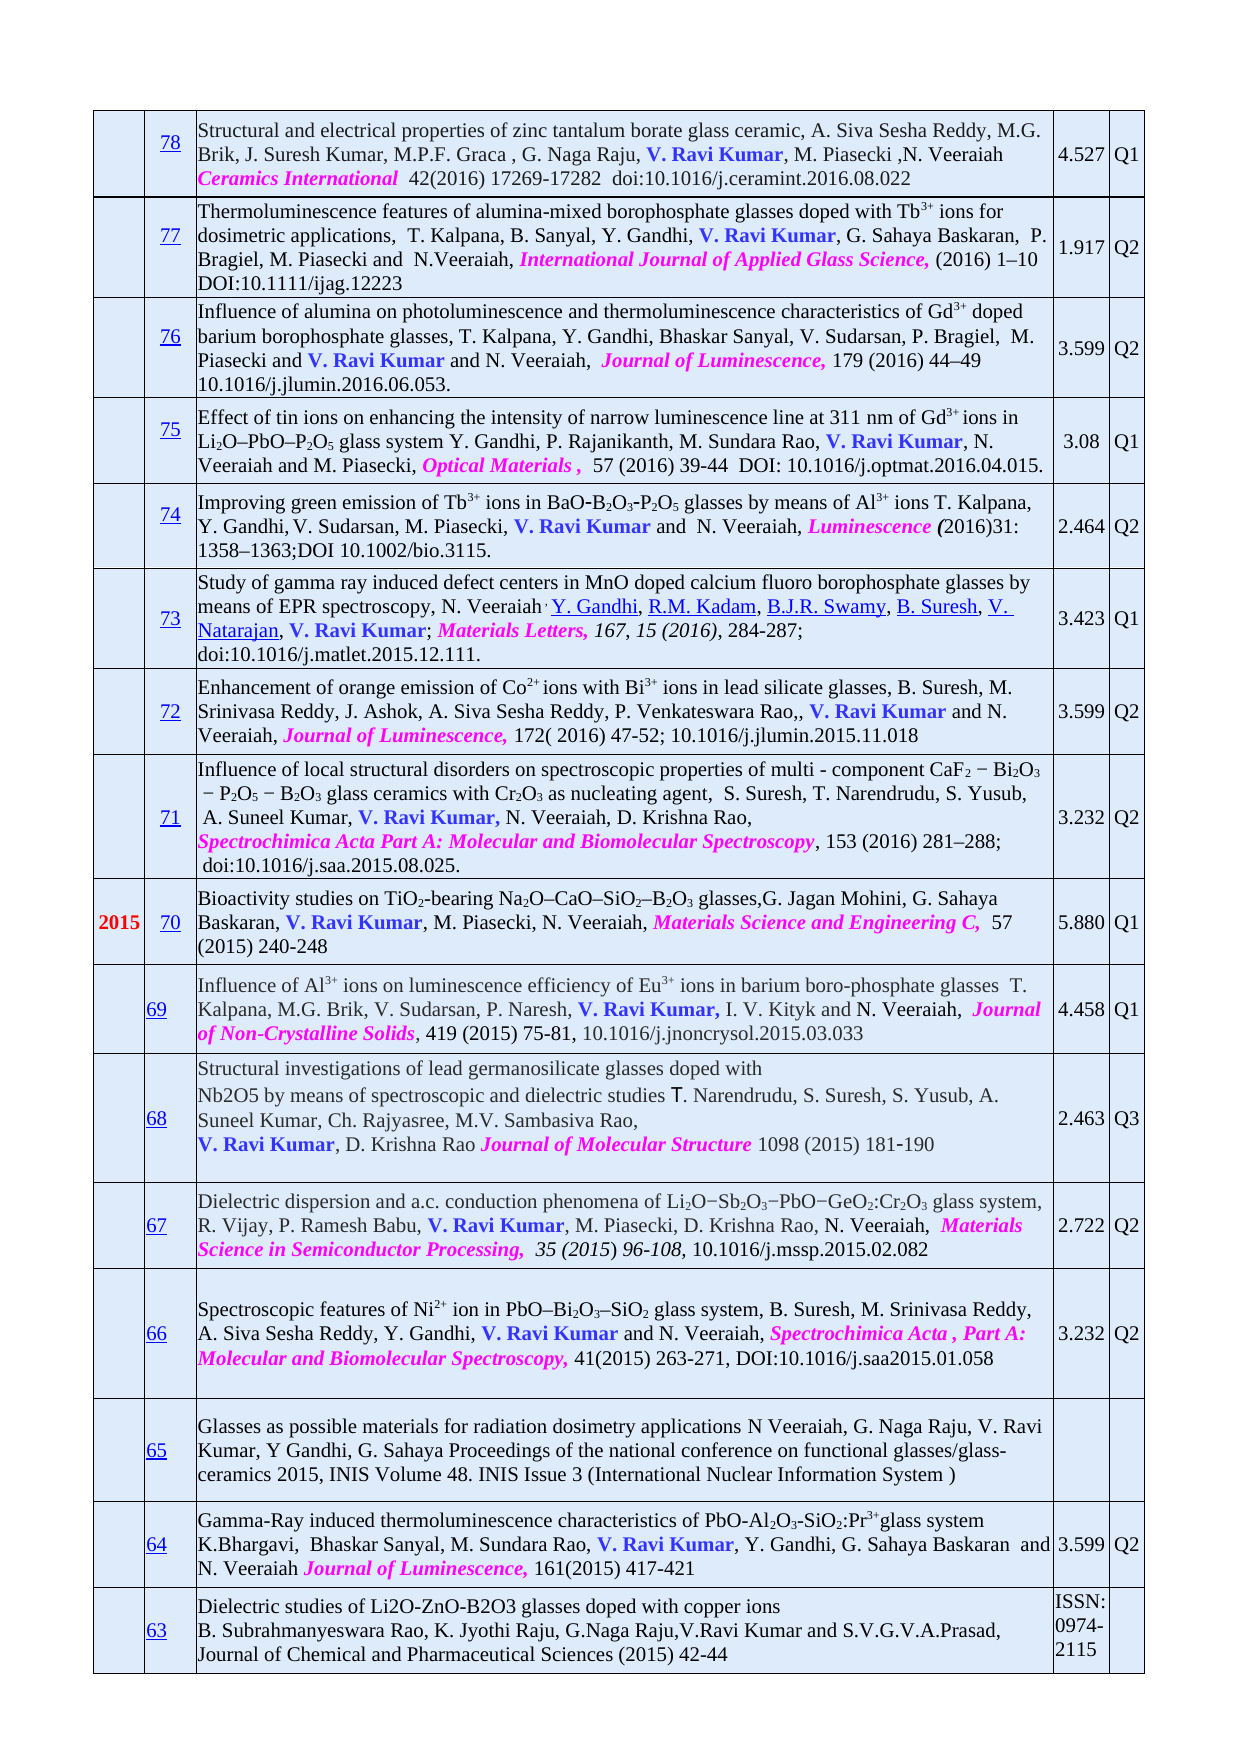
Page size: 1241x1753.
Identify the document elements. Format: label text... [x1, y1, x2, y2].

table_cell Spectroscopic features of Ni2+ ion in PbO‒Bi2O3‒SiO2 glass system, B. Suresh, M. Srinivasa Reddy, A. Siva Sesha Reddy, Y. Gandhi, V. Ravi Kumar and N. Veeraiah, Spectrochimica Acta , Part A: Molecular and Biomolecular Spectroscopy, 41(2015) 263-271, DOI:10.1016/j.saa2015.01.058 [197, 1269, 1053, 1398]
table_cell [1054, 1399, 1109, 1501]
table_cell 2015 [94, 879, 144, 964]
table_cell 68 [145, 1054, 196, 1182]
table_cell [94, 1054, 144, 1182]
table_cell [94, 484, 144, 567]
table_cell Structural investigations of lead germanosilicate glasses doped with Nb2O5 by means of spectroscopic and dielectric studies T. Narendrudu, S. Suresh, S. Yusub, A. Suneel Kumar, Ch. Rajyasree, M.V. Sambasiva Rao, V. Ravi Kumar, D. Krishna Rao Journal of Molecular Structure 1098 (2015) 181190 [197, 1054, 1053, 1182]
table_cell Q2 [1110, 484, 1144, 567]
table_cell 5.880 [1054, 879, 1109, 964]
table_cell Glasses as possible materials for radiation dosimetry applications N Veeraiah, G. Naga Raju, V. Ravi Kumar, Y Gandhi, G. Sahaya Proceedings of the national conference on functional glasses/glass-ceramics 2015, INIS Volume 48. INIS Issue 3 (International Nuclear Information System ) [197, 1399, 1053, 1501]
table_cell 65 [145, 1399, 196, 1501]
table_cell Q3 [1110, 1054, 1144, 1182]
table_cell Effect of tin ions on enhancing the intensity of narrow luminescence line at 311 nm of Gd3+ ions in Li2O–PbO–P2O5 glass system Y. Gandhi, P. Rajanikanth, M. Sundara Rao, V. Ravi Kumar, N. Veeraiah and M. Piasecki, Optical Materials , 57 (2016) 39-44 DOI: 10.1016/j.optmat.2016.04.015. [197, 398, 1053, 483]
table_cell 63 [145, 1588, 196, 1673]
table_cell 3.08 [1054, 398, 1109, 483]
table_cell Structural and electrical properties of zinc tantalum borate glass ceramic, A. Siva Sesha Reddy, M.G. Brik, J. Suresh Kumar, M.P.F. Graca , G. Naga Raju, V. Ravi Kumar, M. Piasecki ,N. Veeraiah Ceramics International 42(2016) 17269-17282 doi:10.1016/j.ceramint.2016.08.022 [197, 111, 1053, 196]
table_cell [94, 198, 144, 297]
table_cell Q2 [1110, 1269, 1144, 1398]
table_cell [94, 111, 144, 196]
table_cell 3.599 [1054, 1502, 1109, 1587]
table_cell 77 [145, 198, 196, 297]
table_cell Gamma-Ray induced thermoluminescence characteristics of PbO-Al2O3-SiO2:Pr3+glass system K.Bhargavi, Bhaskar Sanyal, M. Sundara Rao, V. Ravi Kumar, Y. Gandhi, G. Sahaya Baskaran and N. Veeraiah Journal of Luminescence, 161(2015) 417-421 [197, 1502, 1053, 1587]
table_cell Q2 [1110, 755, 1144, 878]
table_cell 71 [145, 755, 196, 878]
table_cell [94, 1502, 144, 1587]
table_cell [94, 669, 144, 754]
table_cell Q2 [1110, 1502, 1144, 1587]
table_cell 2.722 [1054, 1183, 1109, 1268]
table_cell [94, 298, 144, 397]
table_cell 66 [145, 1269, 196, 1398]
table_cell [94, 569, 144, 668]
table_cell [94, 1588, 144, 1673]
table_cell Improving green emission of Tb3+ ions in BaOB2O3P2O5 glasses by means of Al3+ ions T. Kalpana, Y. Gandhi, V. Sudarsan, M. Piasecki, V. Ravi Kumar and N. Veeraiah, Luminescence (2016)31: 1358–1363;DOI 10.1002/bio.3115. [197, 484, 1053, 567]
table_cell [94, 965, 144, 1053]
table_cell [94, 1269, 144, 1398]
table_cell Enhancement of orange emission of Co2+ ions with Bi3+ ions in lead silicate glasses, B. Suresh, M. Srinivasa Reddy, J. Ashok, A. Siva Sesha Reddy, P. Venkateswara Rao,, V. Ravi Kumar and N. Veeraiah, Journal of Luminescence, 172( 2016) 47-52; 10.1016/j.jlumin.2015.11.018 [197, 669, 1053, 754]
table_cell ISSN: 0974-2115 [1054, 1588, 1109, 1673]
table_cell [94, 398, 144, 483]
table_cell 3.232 [1054, 755, 1109, 878]
table_cell Influence of Al3+ ions on luminescence efficiency of Eu3+ ions in barium boro-phosphate glasses T. Kalpana, M.G. Brik, V. Sudarsan, P. Naresh, V. Ravi Kumar, I. V. Kityk and N. Veeraiah, Journal of Non-Crystalline Solids, 419 (2015) 75-81, 10.1016/j.jnoncrysol.2015.03.033 [197, 965, 1053, 1053]
table_cell 78 [145, 111, 196, 196]
table_cell Study of gamma ray induced defect centers in MnO doped calcium fluoro borophosphate glasses by means of EPR spectroscopy, N. Veeraiah , Y. Gandhi, R.M. Kadam, B.J.R. Swamy, B. Suresh, V. Natarajan, V. Ravi Kumar; Materials Letters, 167, 15 (2016), 284-287; doi:10.1016/j.matlet.2015.12.111. [197, 569, 1053, 668]
table_cell 72 [145, 669, 196, 754]
table_cell 2.464 [1054, 484, 1109, 567]
table_cell 3.599 [1054, 298, 1109, 397]
table_cell [94, 755, 144, 878]
table_cell Q1 [1110, 965, 1144, 1053]
table_cell 64 [145, 1502, 196, 1587]
table_cell 69 [145, 965, 196, 1053]
table_cell Q1 [1110, 398, 1144, 483]
table_cell 2.463 [1054, 1054, 1109, 1182]
table_cell Dielectric dispersion and a.c. conduction phenomena of Li2O−Sb2O3−PbO−GeO2:Cr2O3 glass system, R. Vijay, P. Ramesh Babu, V. Ravi Kumar, M. Piasecki, D. Krishna Rao, N. Veeraiah, Materials Science in Semiconductor Processing, 35 (2015) 96-108, 10.1016/j.mssp.2015.02.082 [197, 1183, 1053, 1268]
table_cell 4.527 [1054, 111, 1109, 196]
table_cell 3.232 [1054, 1269, 1109, 1398]
table_cell 4.458 [1054, 965, 1109, 1053]
table_cell 76 [145, 298, 196, 397]
table_cell Q2 [1110, 198, 1144, 297]
table_cell Q2 [1110, 1183, 1144, 1268]
table_cell 3.423 [1054, 569, 1109, 668]
table_cell Q1 [1110, 879, 1144, 964]
table_cell Influence of local structural disorders on spectroscopic properties of multi - component CaF2 − Bi2O3 − P2O5 − B2O3 glass ceramics with Cr2O3 as nucleating agent, S. Suresh, T. Narendrudu, S. Yusub, A. Suneel Kumar, V. Ravi Kumar, N. Veeraiah, D. Krishna Rao, Spectrochimica Acta Part A: Molecular and Biomolecular Spectroscopy, 153 (2016) 281–288; doi:10.1016/j.saa.2015.08.025. [197, 755, 1053, 878]
table_cell 70 [145, 879, 196, 964]
table_cell Q1 [1110, 111, 1144, 196]
table_cell Q2 [1110, 669, 1144, 754]
table_cell Dielectric studies of Li2O-ZnO-B2O3 glasses doped with copper ions B. Subrahmanyeswara Rao, K. Jyothi Raju, G.Naga Raju,V.Ravi Kumar and S.V.G.V.A.Prasad, Journal of Chemical and Pharmaceutical Sciences (2015) 42-44 [197, 1588, 1053, 1673]
table_cell 67 [145, 1183, 196, 1268]
table_cell 74 [145, 484, 196, 567]
table_cell [1110, 1399, 1144, 1501]
table_cell 75 [145, 398, 196, 483]
table_cell [94, 1399, 144, 1501]
table_cell [94, 1183, 144, 1268]
table_cell 1.917 [1054, 198, 1109, 297]
table_cell Q2 [1110, 298, 1144, 397]
table_cell Bioactivity studies on TiO2-bearing Na2O–CaO–SiO2–B2O3 glasses,G. Jagan Mohini, G. Sahaya Baskaran, V. Ravi Kumar, M. Piasecki, N. Veeraiah, Materials Science and Engineering C, 57 (2015) 240-248 [197, 879, 1053, 964]
table_cell Influence of alumina on photoluminescence and thermoluminescence characteristics of Gd3+ doped barium borophosphate glasses, T. Kalpana, Y. Gandhi, Bhaskar Sanyal, V. Sudarsan, P. Bragiel, M. Piasecki and V. Ravi Kumar and N. Veeraiah, Journal of Luminescence, 179 (2016) 44–49 10.1016/j.jlumin.2016.06.053. [197, 298, 1053, 397]
table_cell [1110, 1588, 1144, 1673]
table_cell Q1 [1110, 569, 1144, 668]
table_cell Thermoluminescence features of alumina-mixed borophosphate glasses doped with Tb3+ ions for dosimetric applications, T. Kalpana, B. Sanyal, Y. Gandhi, V. Ravi Kumar, G. Sahaya Baskaran, P. Bragiel, M. Piasecki and N.Veeraiah, International Journal of Applied Glass Science, (2016) 1–10 DOI:10.1111/ijag.12223 [197, 198, 1053, 297]
table_cell 3.599 [1054, 669, 1109, 754]
table_cell 73 [145, 569, 196, 668]
